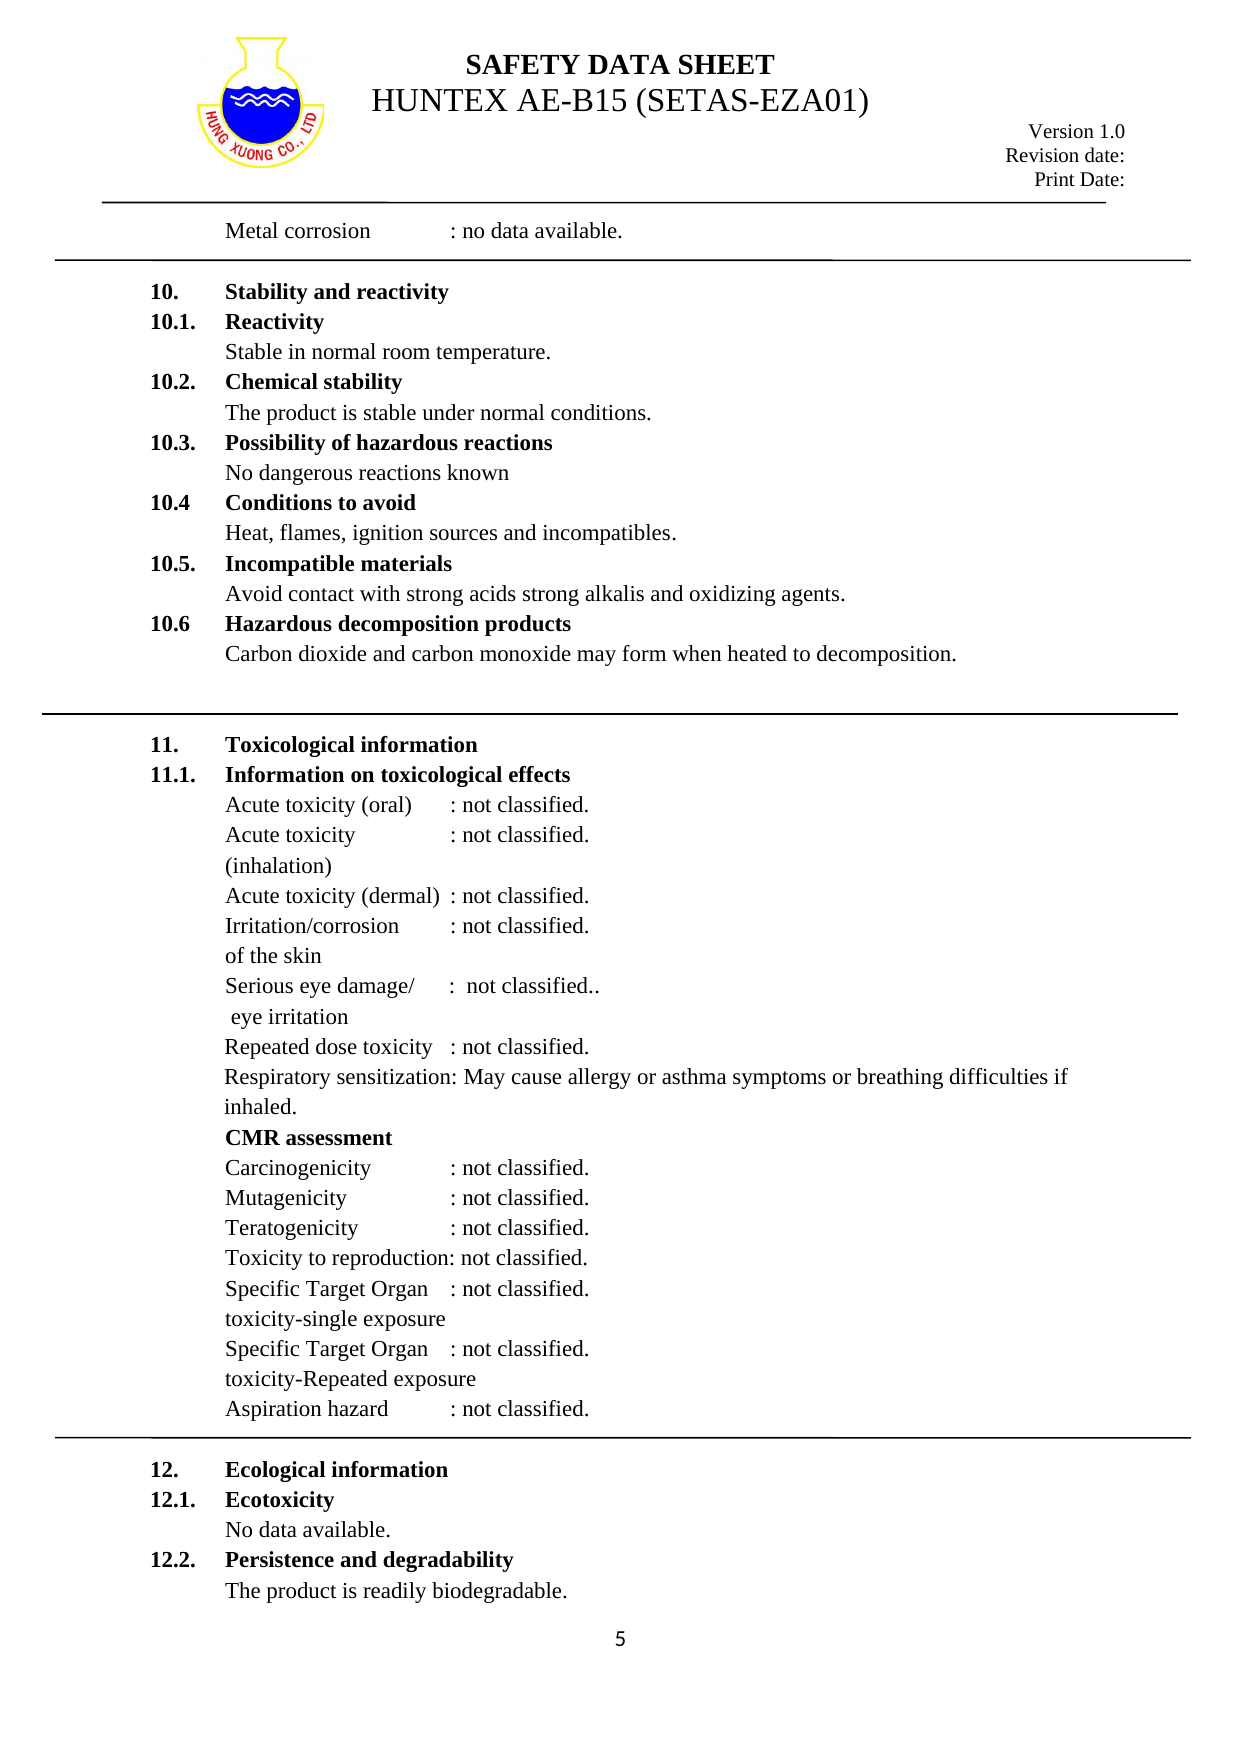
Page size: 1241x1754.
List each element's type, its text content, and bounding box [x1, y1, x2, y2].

text Mutagenicity : not classified. [150, 1184, 1090, 1210]
text Irritation/corrosion : not classified. [150, 912, 1090, 938]
text 12. Ecological information [150, 1456, 1090, 1482]
text (inhalation) [150, 852, 1090, 878]
text Avoid contact with strong acids strong alkalis and oxidizing agents. [150, 580, 1090, 606]
text 10.2. Chemical stability [150, 368, 1090, 395]
text The product is readily biodegradable. [150, 1577, 1090, 1603]
text of the skin [150, 942, 1090, 969]
text Repeated dose toxicity : not classified. [150, 1033, 1090, 1059]
text No dangerous reactions known [150, 459, 1090, 485]
text Teratogenicity : not classified. [150, 1214, 1090, 1241]
text Acute toxicity (oral) : not classified. [150, 791, 1090, 818]
text Serious eye damage/ : not classified.. [150, 972, 1090, 999]
text Metal corrosion : no data available. [150, 217, 1090, 244]
text CMR assessment [150, 1123, 1090, 1150]
text 10.1. Reactivity [150, 308, 1090, 334]
text toxicity-single exposure [150, 1305, 1090, 1331]
text The product is stable under normal conditions. [150, 398, 1090, 425]
text toxicity-Repeated exposure [150, 1365, 1090, 1392]
text Respiratory sensitization: May cause allergy or asthma symptoms or breathing difficulties if inhaled. [224, 1063, 1090, 1120]
text Toxicity to reproduction: not classified. [150, 1244, 1090, 1271]
text 10.6 Hazardous decomposition products [150, 610, 1090, 636]
text Acute toxicity : not classified. [150, 821, 1090, 848]
text Specific Target Organ : not classified. [150, 1274, 1090, 1301]
text Carcinogenicity : not classified. [150, 1154, 1090, 1180]
text 10. Stability and reactivity [150, 278, 1090, 304]
text Carbon dioxide and carbon monoxide may form when heated to decomposition. [150, 640, 1090, 667]
text 12.2. Persistence and degradability [150, 1546, 1090, 1573]
text 10.5. Incompatible materials [150, 549, 1090, 576]
text Heat, flames, ignition sources and incompatibles. [150, 519, 1090, 546]
text 11.1. Information on toxicological effects [150, 761, 1090, 787]
text eye irritation [150, 1003, 1090, 1029]
text 10.4 Conditions to avoid [150, 489, 1090, 516]
text Specific Target Organ : not classified. [150, 1335, 1090, 1361]
text 12.1. Ecotoxicity [150, 1486, 1090, 1512]
picture [197, 37, 325, 168]
text 10.3. Possibility of hazardous reactions [150, 429, 1090, 455]
text Acute toxicity (dermal) : not classified. [150, 882, 1090, 908]
text 11. Toxicological information [150, 731, 1090, 757]
text Stable in normal room temperature. [150, 338, 1090, 364]
text Aspiration hazard : not classified. [150, 1395, 1090, 1422]
text No data available. [150, 1516, 1090, 1543]
